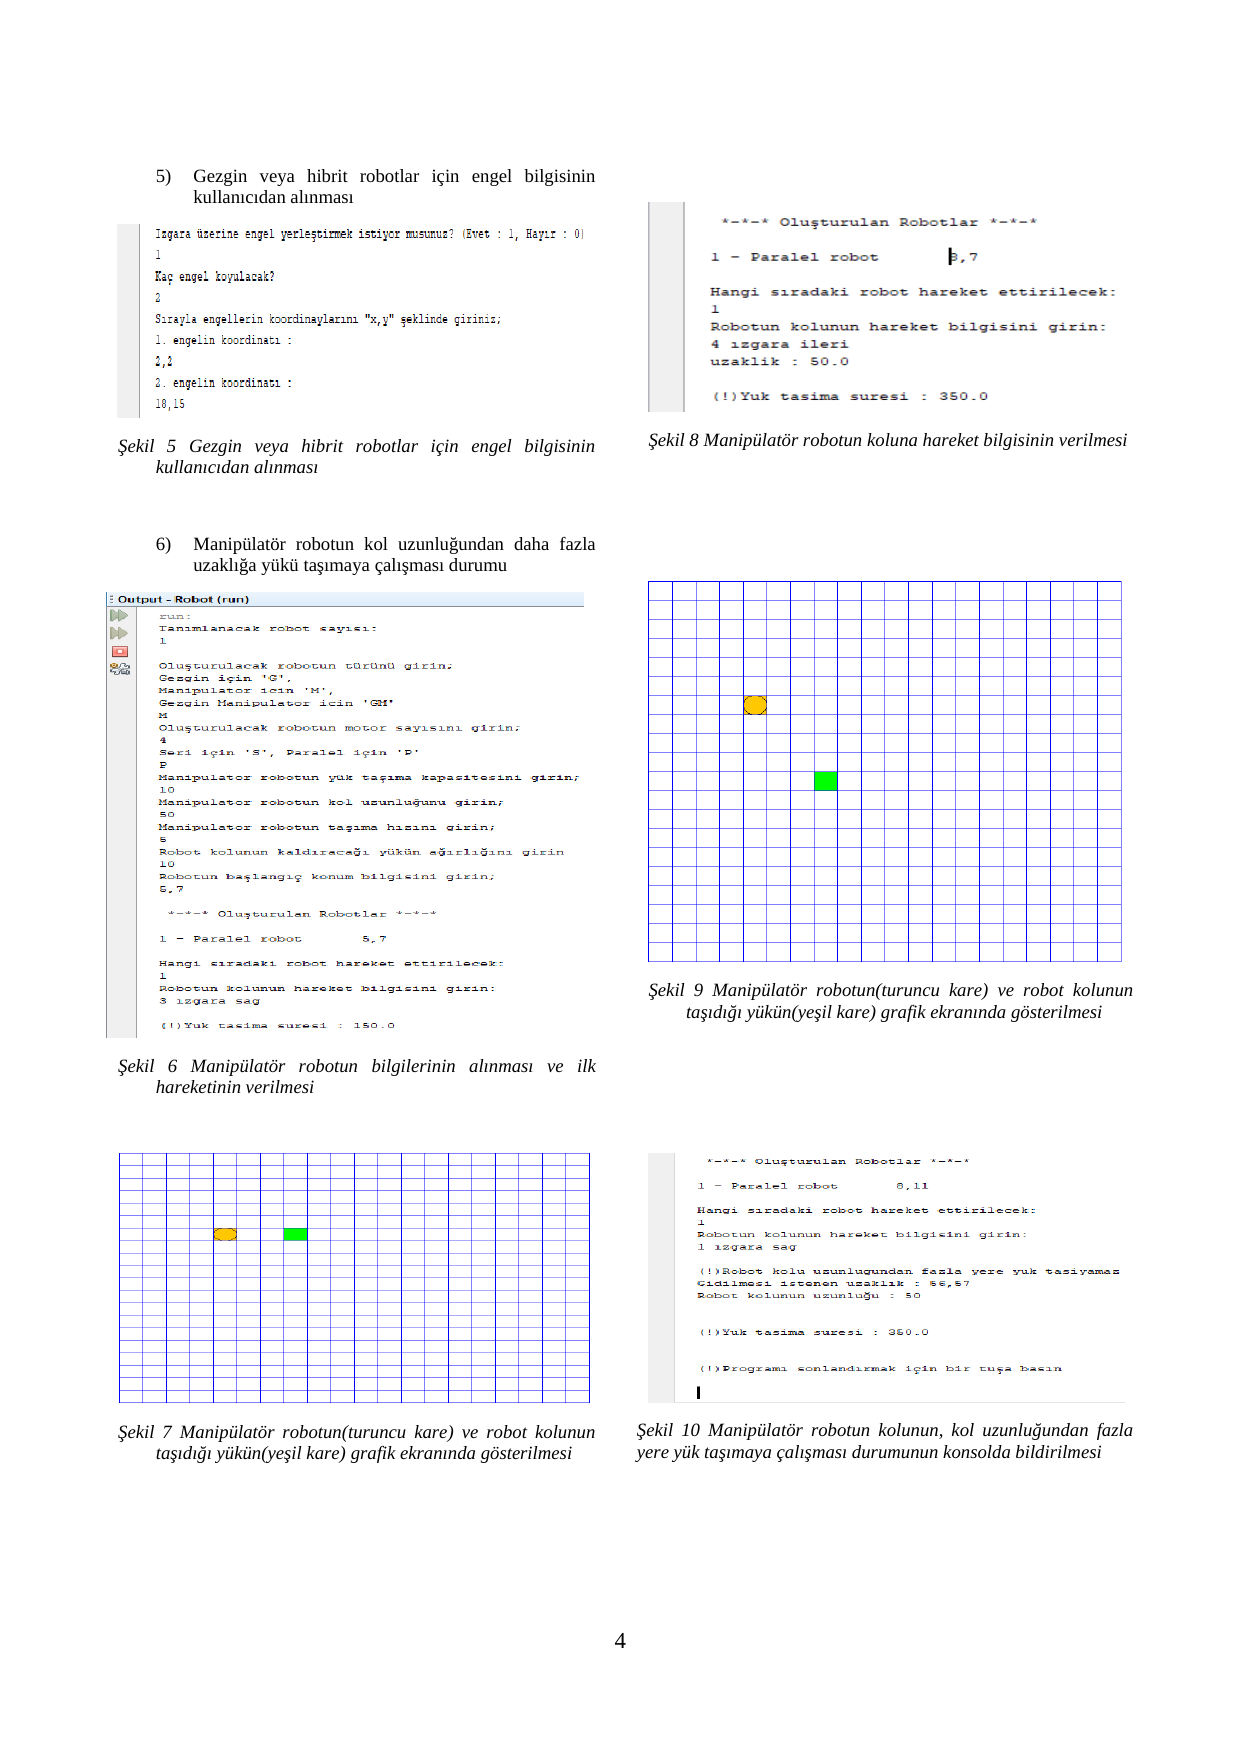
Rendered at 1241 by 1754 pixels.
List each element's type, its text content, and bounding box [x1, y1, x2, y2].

picture [648, 1153, 1125, 1403]
subtitle Şekil 10 Manipülatör robotun kolunun, kol uzunluğundan fazla yere yük taşımaya çalışması durumunun konsolda bildirilmesi [637, 1419, 1134, 1462]
subtitle Şekil 9 Manipülatör robotun(turuncu kare) ve robot kolunun taşıdığı yükün(yeşil kare) grafik ekranında gösterilmesi [648, 979, 1134, 1022]
picture [648, 202, 1125, 412]
picture [106, 592, 584, 1038]
subtitle Gezgin veya hibrit robotlar için engel bilgisinin kullanıcıdan alınması [156, 164, 596, 208]
subtitle Şekil 6 Manipülatör robotun bilgilerinin alınması ve ilk hareketinin verilmesi [118, 1055, 596, 1098]
picture [117, 1152, 591, 1404]
subtitle Şekil 5 Gezgin veya hibrit robotlar için engel bilgisinin kullanıcıdan alınması [118, 434, 596, 478]
picture [648, 581, 1122, 963]
subtitle Şekil 7 Manipülatör robotun(turuncu kare) ve robot kolunun taşıdığı yükün(yeşil kare) grafik ekranında gösterilmesi [118, 1421, 596, 1464]
picture [117, 224, 594, 418]
subtitle Manipülatör robotun kol uzunluğundan daha fazla uzaklığa yükü taşımaya çalışması durumu [156, 533, 596, 576]
subtitle Şekil 8 Manipülatör robotun koluna hareket bilgisinin verilmesi [648, 428, 1134, 450]
